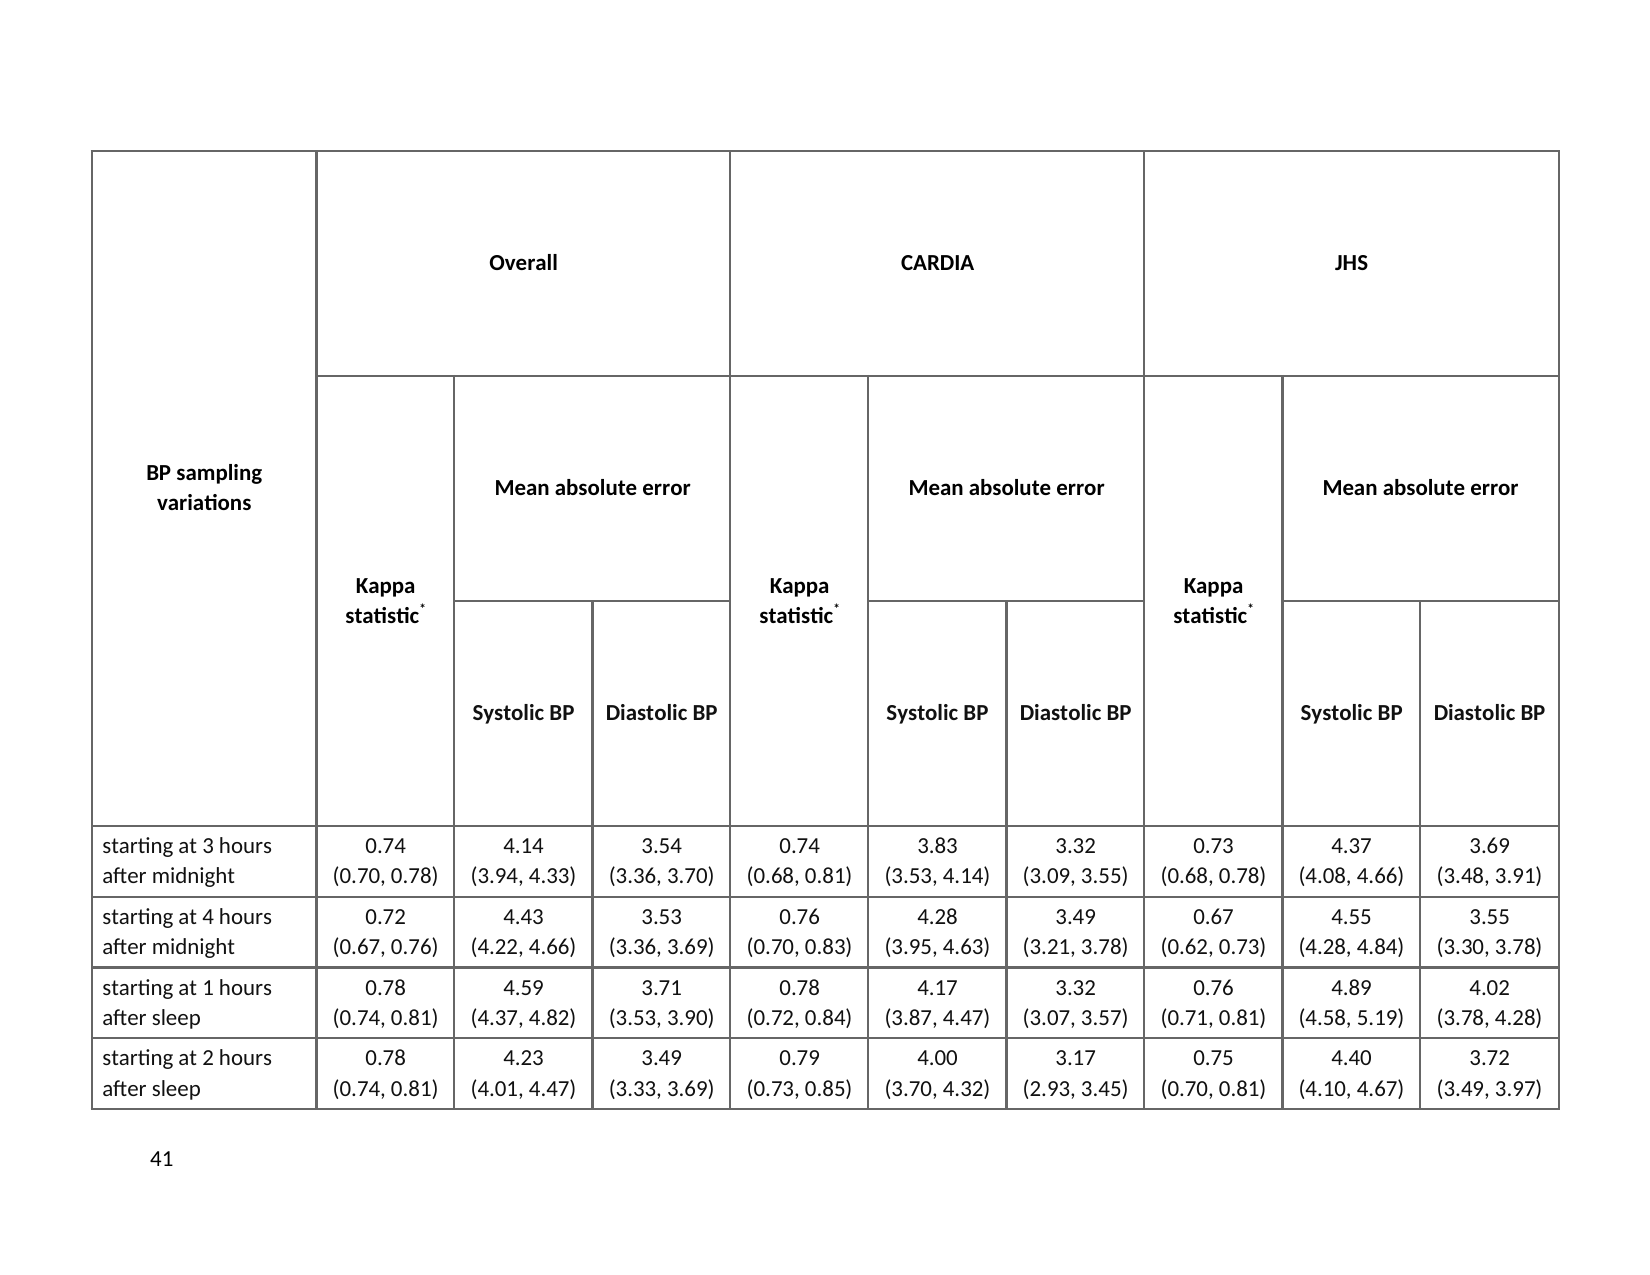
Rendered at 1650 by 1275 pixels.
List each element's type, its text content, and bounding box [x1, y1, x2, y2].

table_cell 0.76 (0.71, 0.81) [1145, 969, 1281, 1037]
table_cell Diastolic BP [1008, 602, 1143, 825]
table_cell 0.78 (0.74, 0.81) [318, 969, 453, 1037]
table_cell 3.49 (3.33, 3.69) [594, 1039, 729, 1108]
table_cell Diastolic BP [1421, 602, 1558, 825]
table_cell Diastolic BP [594, 602, 729, 825]
table_cell Kappa statistic* [318, 377, 453, 825]
table_cell starting at 3 hours after midnight [93, 827, 315, 896]
table_cell 0.72 (0.67, 0.76) [318, 898, 453, 966]
table_cell Kappa statistic* [1145, 377, 1281, 825]
table_cell 0.75 (0.70, 0.81) [1145, 1039, 1281, 1108]
table_cell 0.78 (0.74, 0.81) [318, 1039, 453, 1108]
table_cell 4.02 (3.78, 4.28) [1421, 969, 1558, 1037]
table_cell 4.40 (4.10, 4.67) [1284, 1039, 1419, 1108]
table_cell Systolic BP [455, 602, 591, 825]
table_cell 0.78 (0.72, 0.84) [731, 969, 867, 1037]
table_cell 4.17 (3.87, 4.47) [869, 969, 1005, 1037]
table_cell 4.89 (4.58, 5.19) [1284, 969, 1419, 1037]
table_cell starting at 4 hours after midnight [93, 898, 315, 966]
table_cell 3.32 (3.07, 3.57) [1008, 969, 1143, 1037]
table_header Overall [318, 152, 729, 375]
table_cell 3.49 (3.21, 3.78) [1008, 898, 1143, 966]
table_header CARDIA [731, 152, 1143, 375]
table_cell 0.74 (0.70, 0.78) [318, 827, 453, 896]
table_cell Mean absolute error [455, 377, 729, 600]
table_cell 3.72 (3.49, 3.97) [1421, 1039, 1558, 1108]
table_cell 4.55 (4.28, 4.84) [1284, 898, 1419, 966]
table_cell 4.37 (4.08, 4.66) [1284, 827, 1419, 896]
table_cell 3.83 (3.53, 4.14) [869, 827, 1005, 896]
table_cell 3.55 (3.30, 3.78) [1421, 898, 1558, 966]
table_cell 3.69 (3.48, 3.91) [1421, 827, 1558, 896]
table_cell 0.79 (0.73, 0.85) [731, 1039, 867, 1108]
table_cell 4.43 (4.22, 4.66) [455, 898, 591, 966]
table_cell 3.71 (3.53, 3.90) [594, 969, 729, 1037]
table_cell 0.73 (0.68, 0.78) [1145, 827, 1281, 896]
table_cell 4.23 (4.01, 4.47) [455, 1039, 591, 1108]
table_cell starting at 1 hours after sleep [93, 969, 315, 1037]
table_cell 0.74 (0.68, 0.81) [731, 827, 867, 896]
table_cell 0.76 (0.70, 0.83) [731, 898, 867, 966]
table_cell Systolic BP [1284, 602, 1419, 825]
table_cell starting at 2 hours after sleep [93, 1039, 315, 1108]
table_cell 3.32 (3.09, 3.55) [1008, 827, 1143, 896]
table_cell Systolic BP [869, 602, 1005, 825]
table_cell 4.59 (4.37, 4.82) [455, 969, 591, 1037]
table_cell 0.67 (0.62, 0.73) [1145, 898, 1281, 966]
table_cell Kappa statistic* [731, 377, 867, 825]
table_header JHS [1145, 152, 1558, 375]
table_cell 3.17 (2.93, 3.45) [1008, 1039, 1143, 1108]
table_header BP sampling variations [93, 152, 315, 825]
table_cell 3.54 (3.36, 3.70) [594, 827, 729, 896]
table_cell Mean absolute error [869, 377, 1143, 600]
table_cell 4.14 (3.94, 4.33) [455, 827, 591, 896]
table_cell Mean absolute error [1284, 377, 1558, 600]
table_cell 3.53 (3.36, 3.69) [594, 898, 729, 966]
table_cell 4.28 (3.95, 4.63) [869, 898, 1005, 966]
table_cell 4.00 (3.70, 4.32) [869, 1039, 1005, 1108]
